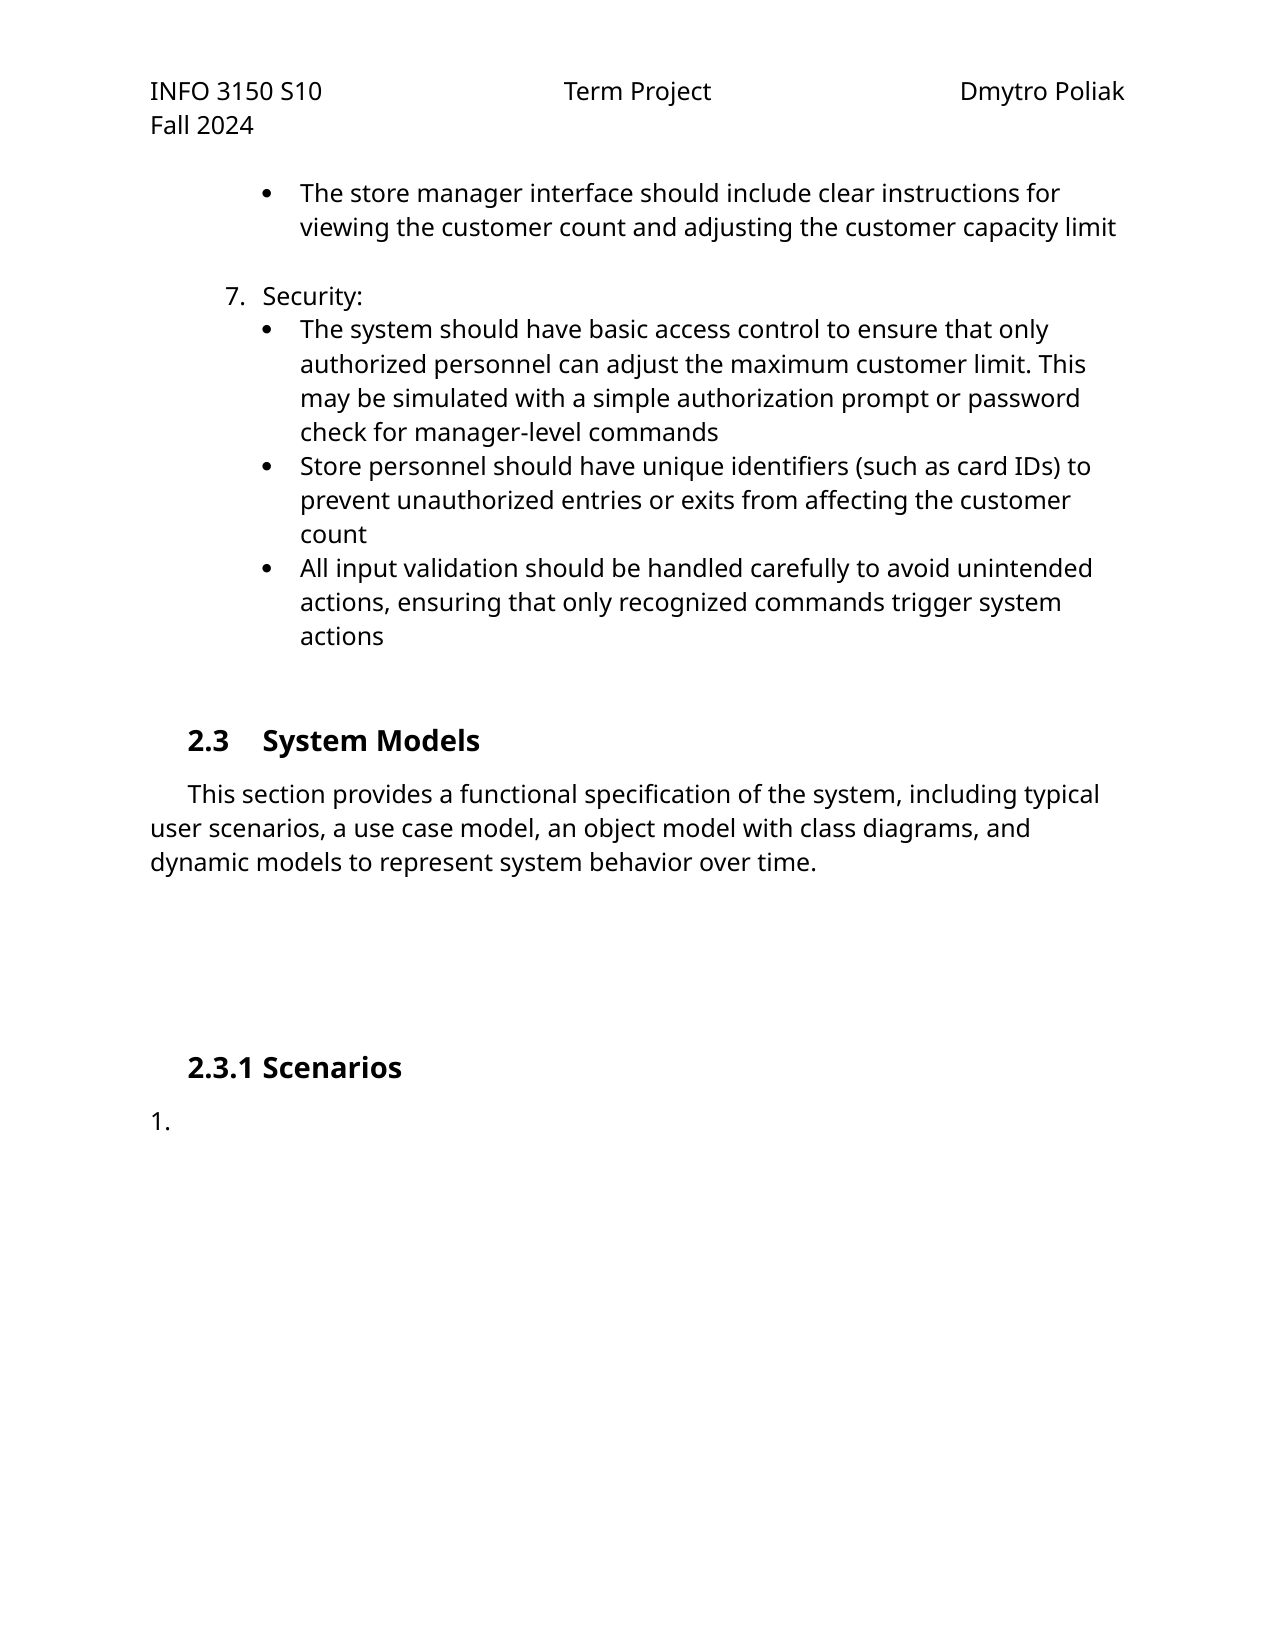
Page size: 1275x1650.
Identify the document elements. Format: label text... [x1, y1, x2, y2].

list The system should have basic access control to ensure that only authorized personnel can adjust the maximum customer limit. This may be simulated with a simple authorization prompt or password check for manager-level commands [262, 312, 1125, 448]
list Scenarios [187, 1048, 1125, 1087]
text 1. [150, 1104, 1125, 1138]
list Security: [225, 278, 1125, 312]
list Store personnel should have unique identifiers (such as card IDs) to prevent unauthorized entries or exits from affecting the customer count [262, 448, 1125, 551]
list System Models [187, 720, 1125, 760]
text This section provides a functional specification of the system, including typical user scenarios, a use case model, an object model with class diagrams, and dynamic models to represent system behavior over time. [150, 777, 1125, 879]
list All input validation should be handled carefully to avoid unintended actions, ensuring that only recognized commands trigger system actions [262, 551, 1125, 653]
list The store manager interface should include clear instructions for viewing the customer count and adjusting the customer capacity limit [262, 176, 1125, 244]
